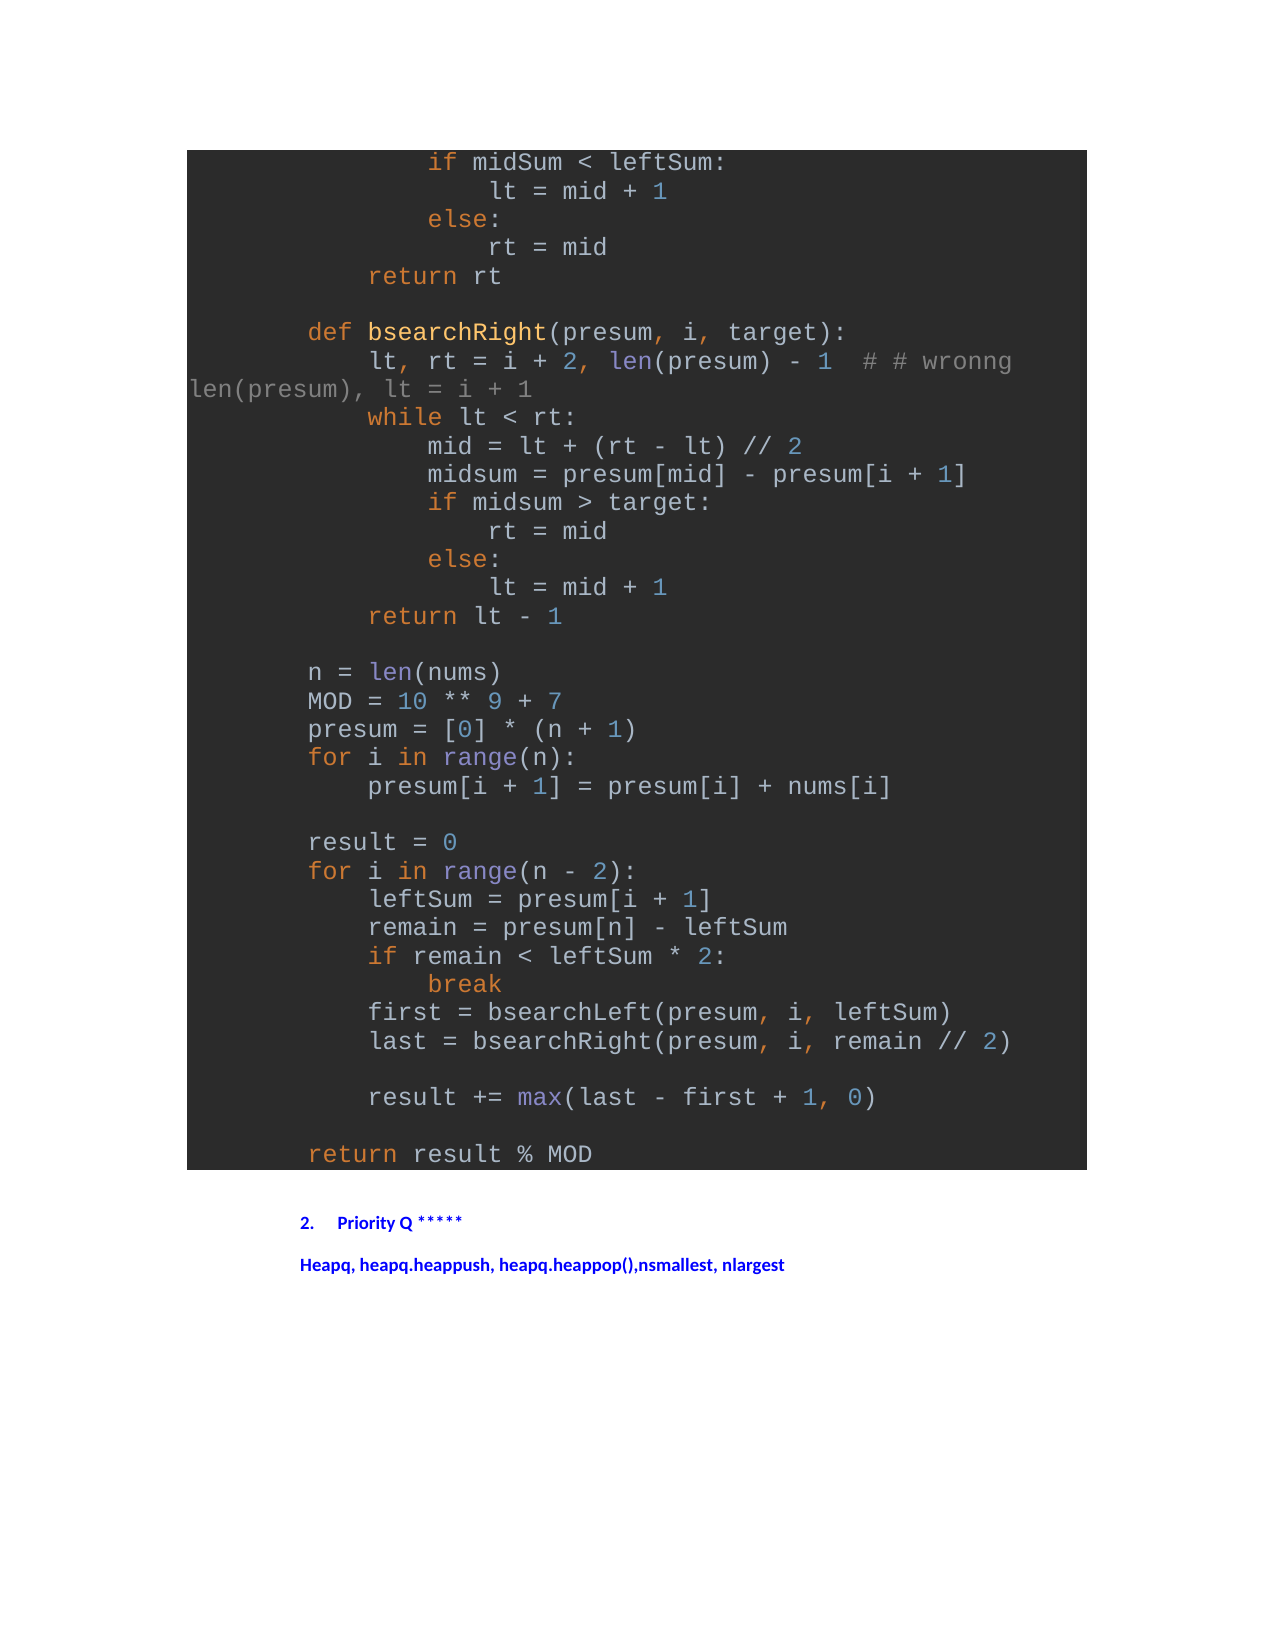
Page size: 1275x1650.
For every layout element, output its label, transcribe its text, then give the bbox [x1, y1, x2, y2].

text Heapq, heapq.heappush, heapq.heappop(),nsmallest, nlargest [300, 1253, 1087, 1276]
list Priority Q ***** [300, 1211, 1087, 1234]
